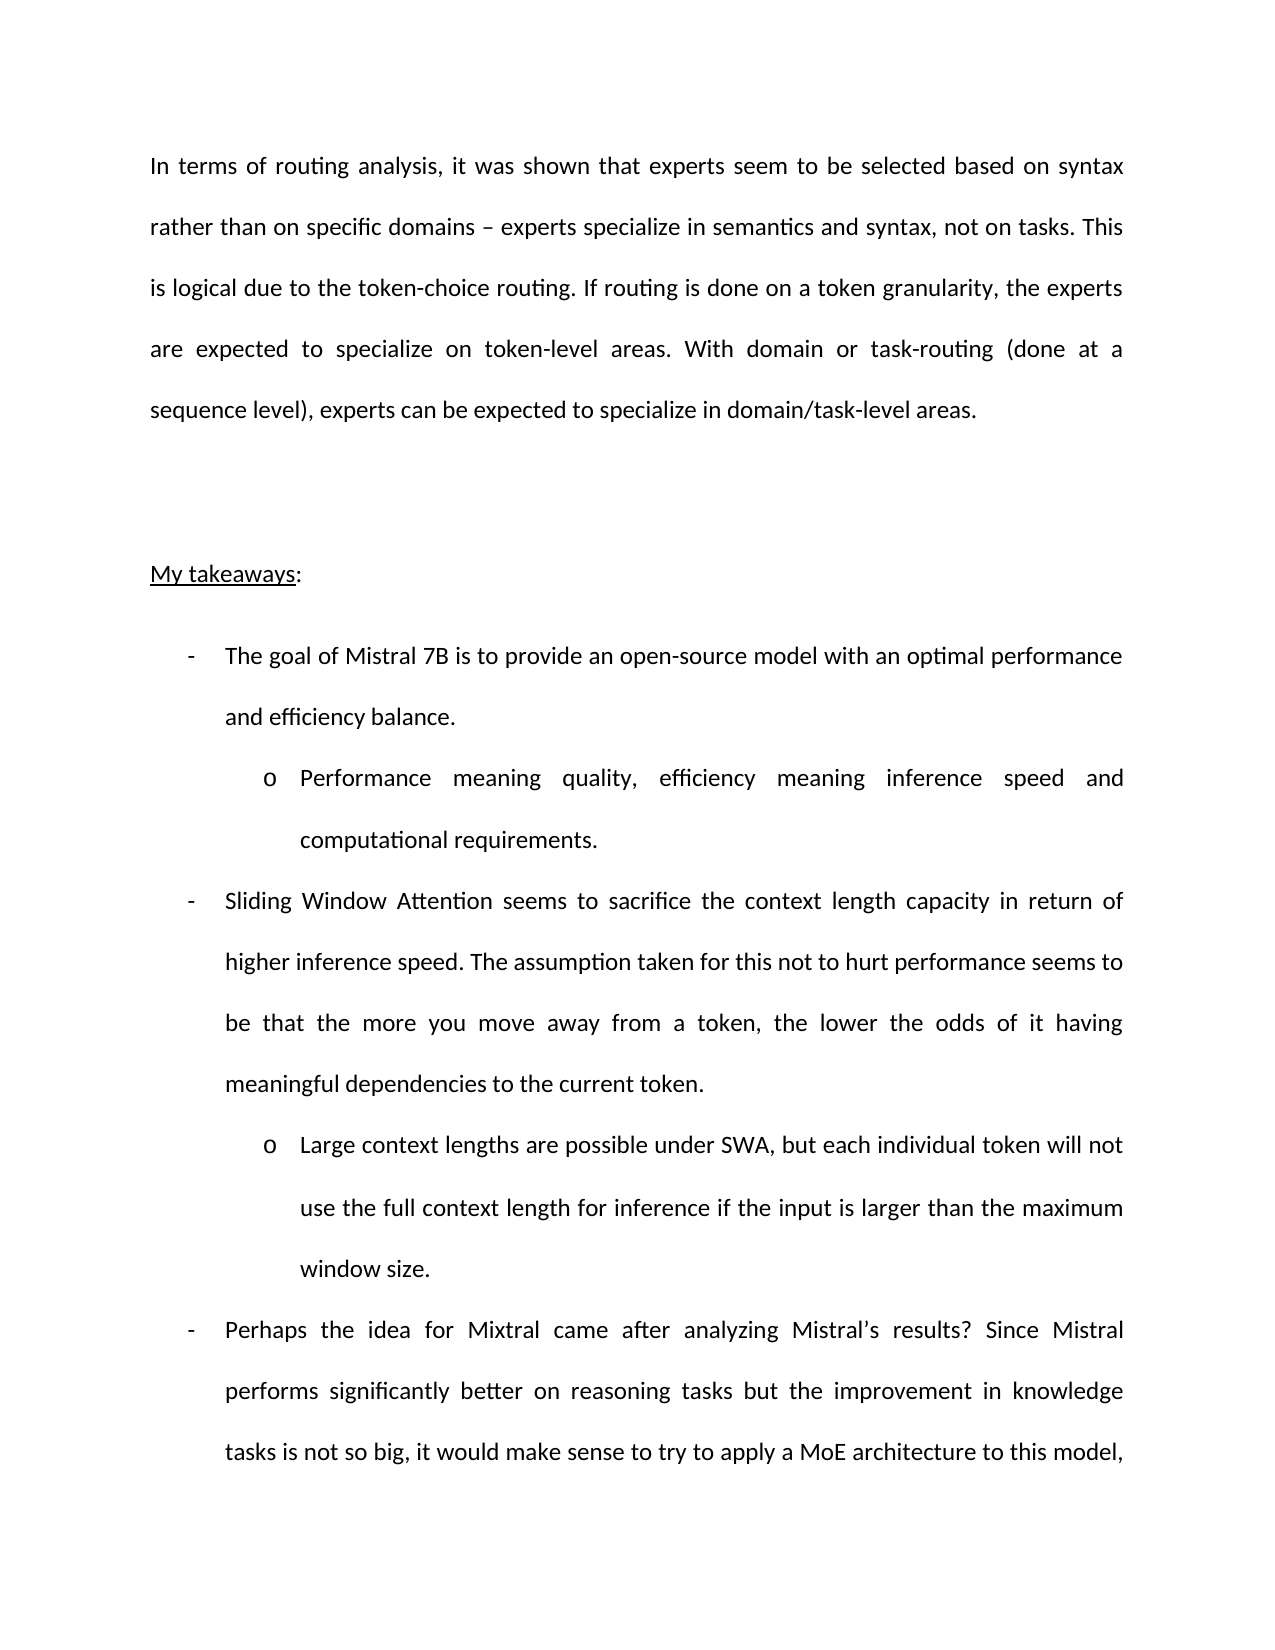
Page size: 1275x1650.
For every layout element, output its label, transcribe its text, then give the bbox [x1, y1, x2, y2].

list Performance meaning quality, efficiency meaning inference speed and computational requirements. [262, 762, 1125, 855]
list The goal of Mistral 7B is to provide an open-source model with an optimal performance and efficiency balance. [187, 640, 1125, 731]
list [187, 1314, 1125, 1466]
list Sliding Window Attention seems to sacrifice the context length capacity in return of higher inference speed. The assumption taken for this not to hurt performance seems to be that the more you move away from a token, the lower the odds of it having meaningful dependencies to the current token. [187, 885, 1125, 1099]
text My takeaways: [150, 558, 1125, 588]
list Large context lengths are possible under SWA, but each individual token will not use the full context length for inference if the input is larger than the maximum window size. [262, 1129, 1125, 1283]
text In terms of routing analysis, it was shown that experts seem to be selected based on syntax rather than on specific domains – experts specialize in semantics and syntax, not on tasks. This is logical due to the token-choice routing. If routing is done on a token granularity, the experts are expected to specialize on token-level areas. With domain or task-routing (done at a sequence level), experts can be expected to specialize in domain/task-level areas. [150, 150, 1125, 425]
